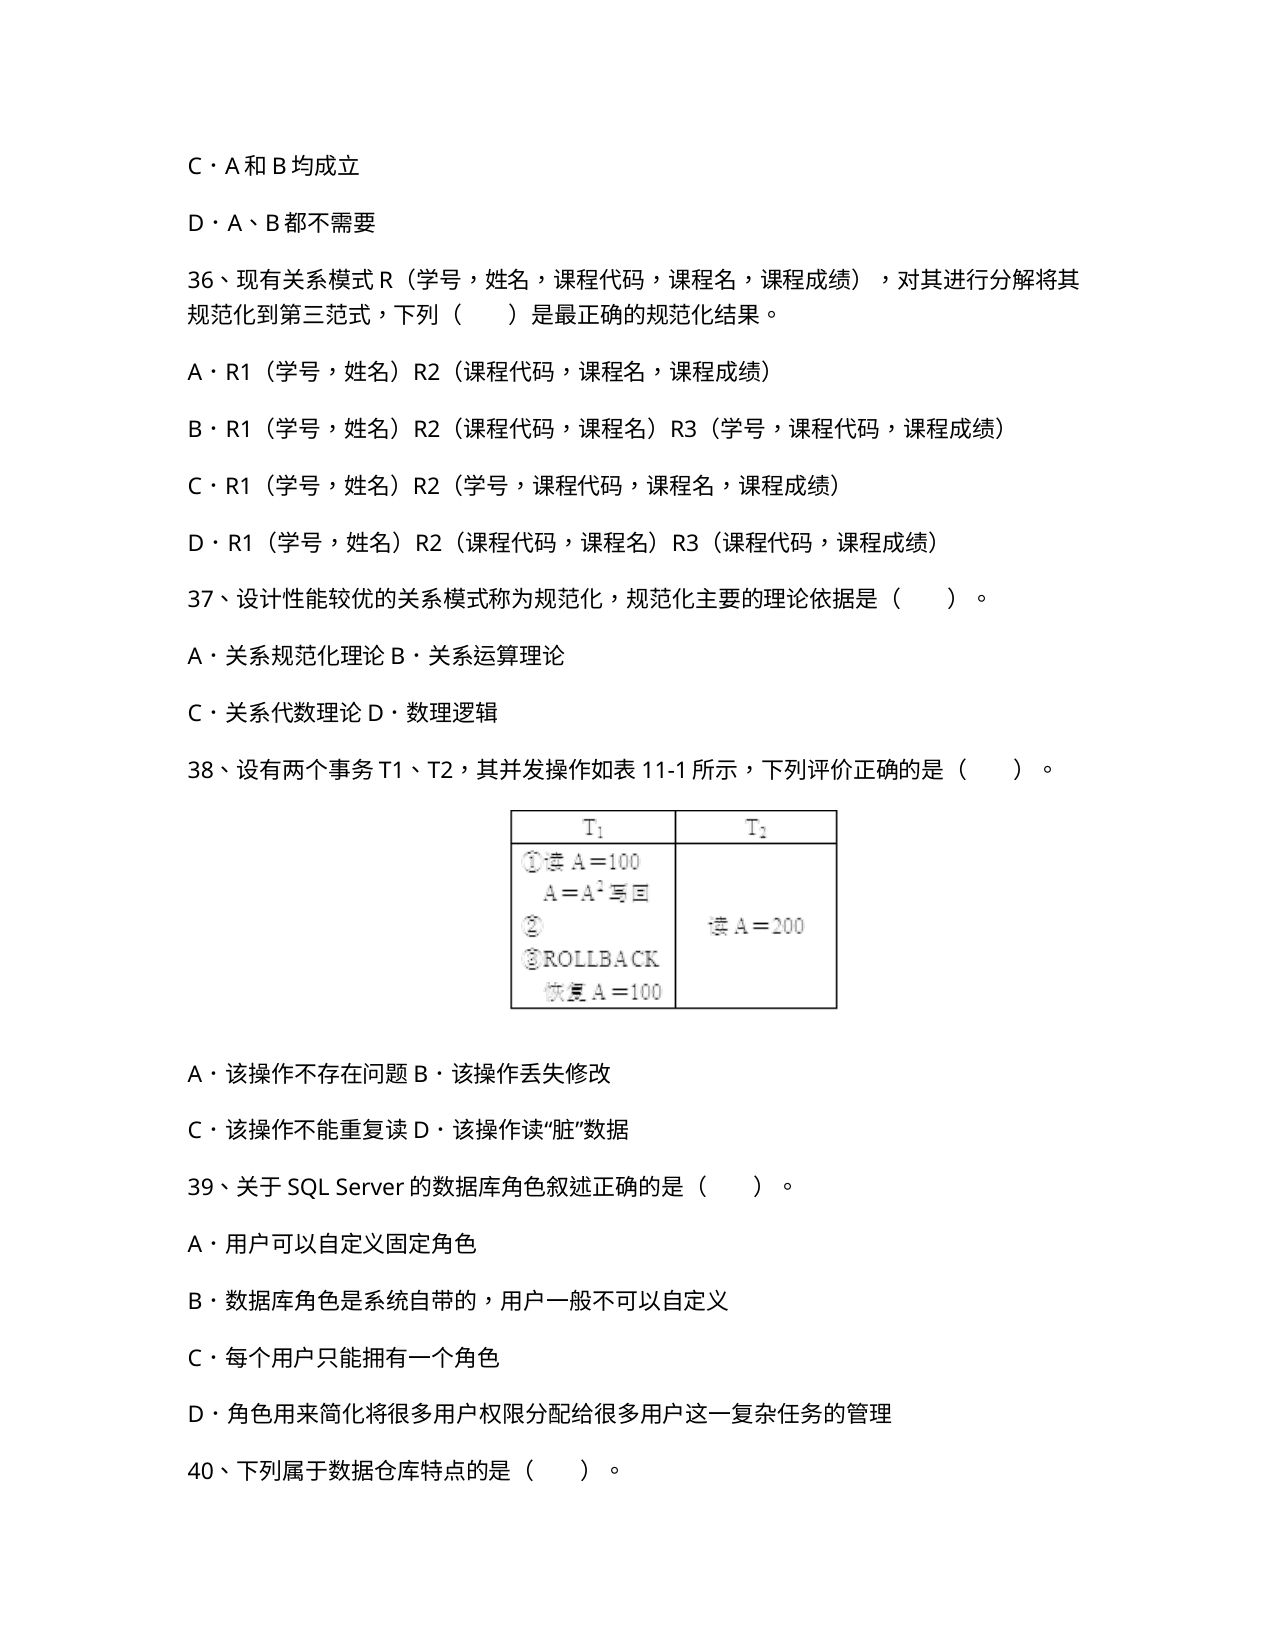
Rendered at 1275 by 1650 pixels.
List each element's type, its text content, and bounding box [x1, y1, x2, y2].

text 36、现有关系模式R（学号，姓名，课程代码，课程名，课程成绩），对其进行分解将其规范化到第三范式，下列（ ）是最正确的规范化结果。 [187, 263, 1087, 331]
text A．关系规范化理论B．关系运算理论 [187, 640, 1087, 671]
text 37、设计性能较优的关系模式称为规范化，规范化主要的理论依据是（ ）。 [187, 583, 1087, 614]
text B．数据库角色是系统自带的，用户一般不可以自定义 [187, 1285, 1087, 1316]
text D．A、B都不需要 [187, 207, 1087, 238]
text A．R1（学号，姓名）R2（课程代码，课程名，课程成绩） [187, 356, 1087, 387]
text C．R1（学号，姓名）R2（学号，课程代码，课程名，课程成绩） [187, 470, 1087, 501]
text 40、下列属于数据仓库特点的是（ ）。 [187, 1455, 1087, 1486]
text C．A和B均成立 [187, 150, 1087, 181]
text C．每个用户只能拥有一个角色 [187, 1342, 1087, 1373]
text B．R1（学号，姓名）R2（课程代码，课程名）R3（学号，课程代码，课程成绩） [187, 413, 1087, 444]
text C．该操作不能重复读D．该操作读“脏”数据 [187, 1114, 1087, 1146]
text 39、关于SQL Server的数据库角色叙述正确的是（ ）。 [187, 1171, 1087, 1202]
text D．R1（学号，姓名）R2（课程代码，课程名）R3（课程代码，课程成绩） [187, 527, 1087, 558]
text A．用户可以自定义固定角色 [187, 1228, 1087, 1259]
text C．关系代数理论D．数理逻辑 [187, 697, 1087, 728]
picture [506, 810, 844, 1014]
text 38、设有两个事务T1、T2，其并发操作如表11-1所示，下列评价正确的是（ ）。 [187, 754, 1087, 785]
text D．角色用来简化将很多用户权限分配给很多用户这一复杂任务的管理 [187, 1398, 1087, 1429]
text A．该操作不存在问题B．该操作丢失修改 [187, 1058, 1087, 1089]
